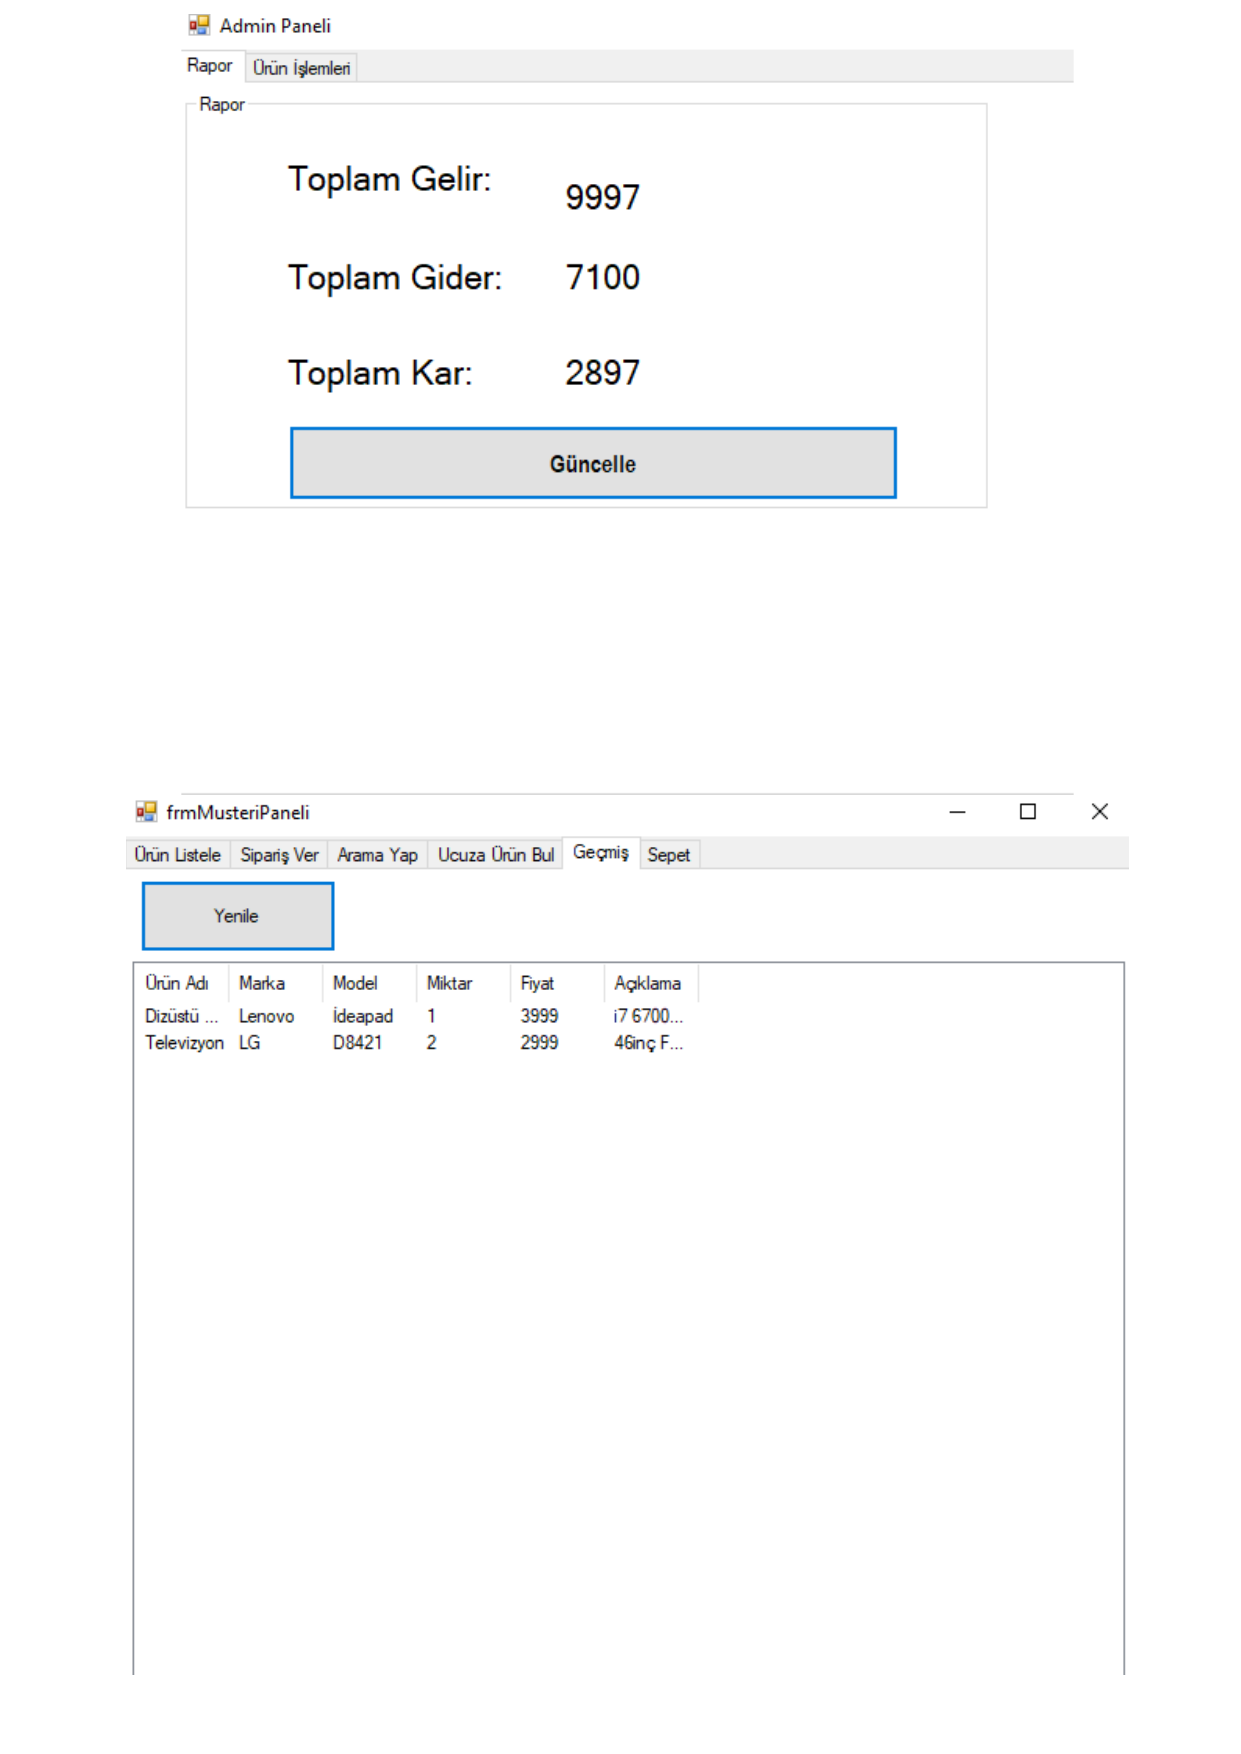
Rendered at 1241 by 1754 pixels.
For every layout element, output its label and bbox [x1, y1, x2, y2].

picture [126, 796, 1129, 1675]
picture [181, 14, 1074, 795]
